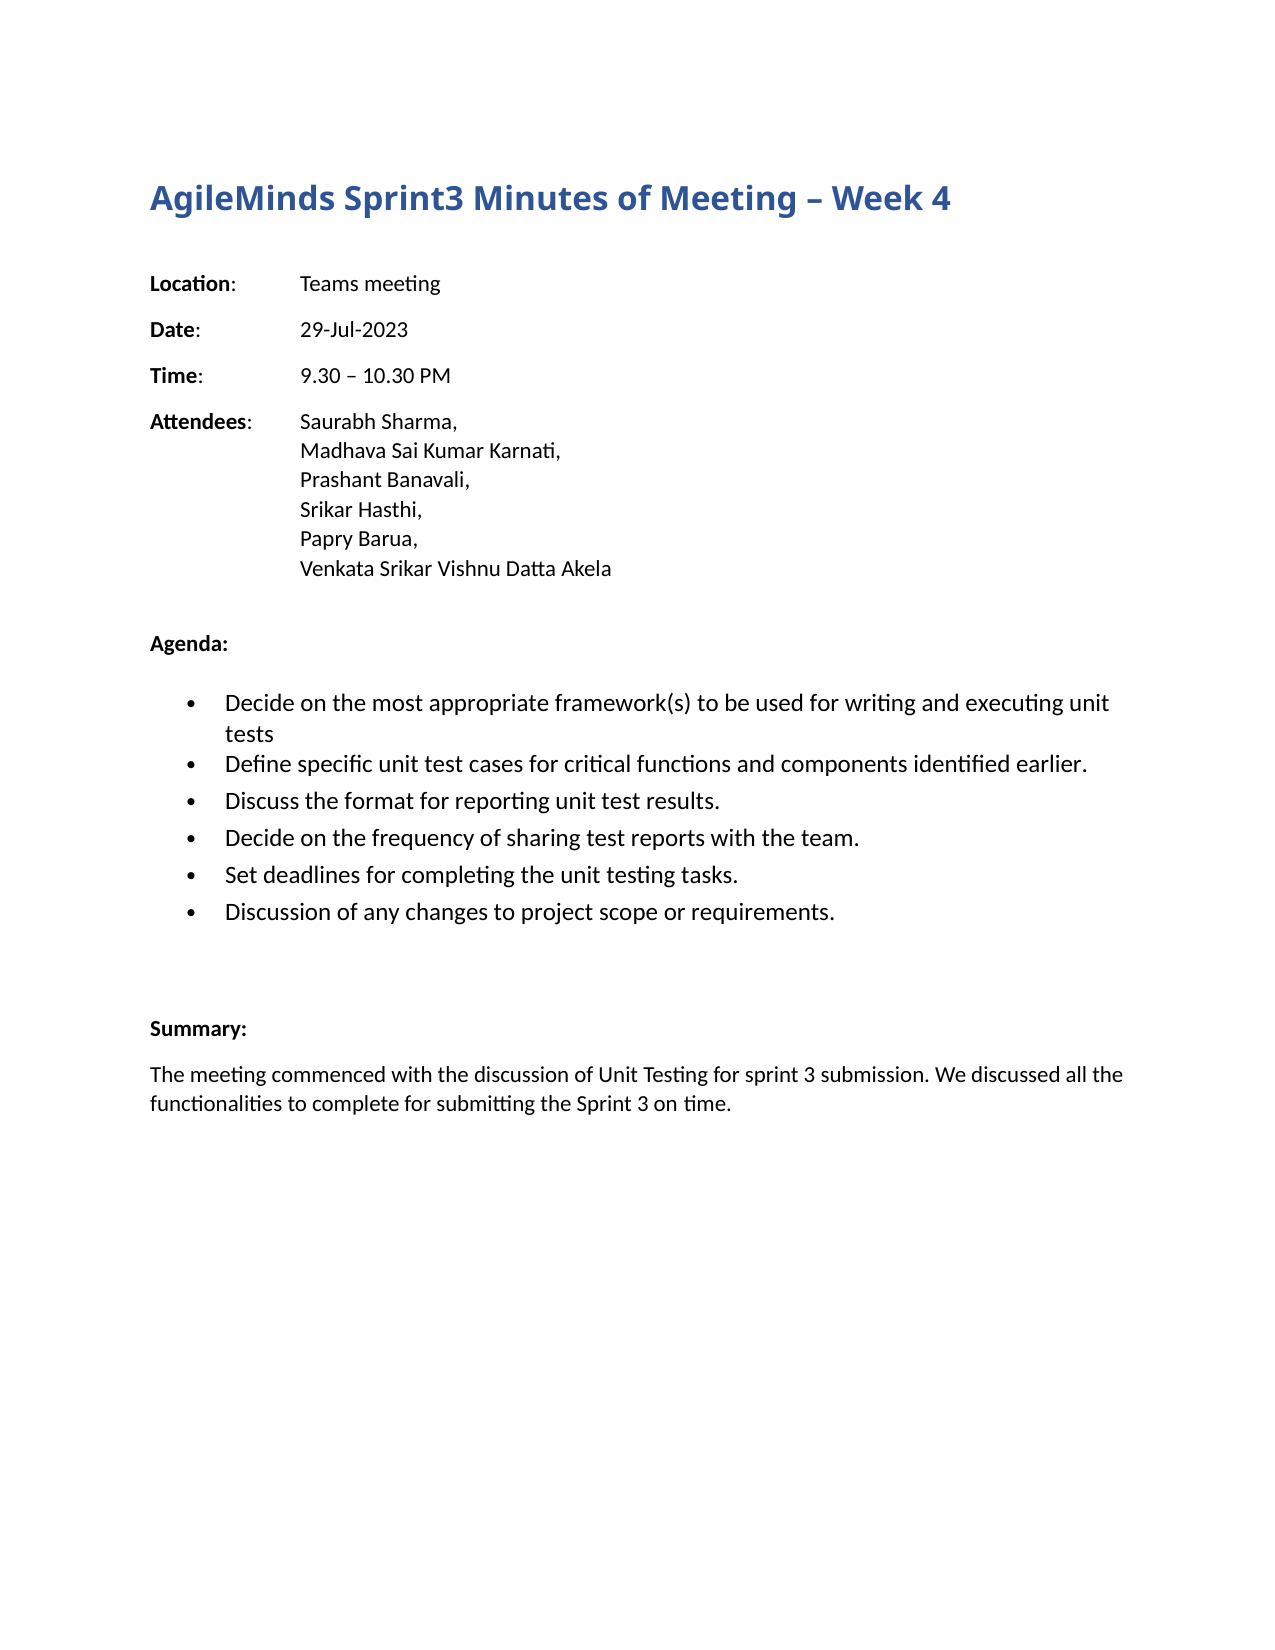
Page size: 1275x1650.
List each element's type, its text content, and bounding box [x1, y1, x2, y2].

text Prashant Banavali, [225, 466, 1125, 493]
text Venkata Srikar Vishnu Datta Akela [225, 554, 1125, 582]
list Discussion of any changes to project scope or requirements. [187, 896, 1125, 926]
list Decide on the frequency of sharing test reports with the team. [187, 822, 1125, 853]
subtitle AgileMinds Sprint3 Minutes of Meeting – Week 4 [150, 175, 1125, 220]
list Set deadlines for completing the unit testing tasks. [187, 859, 1125, 889]
list Decide on the most appropriate framework(s) to be used for writing and executing unit tests [187, 688, 1125, 749]
text Date: 29-Jul-2023 [150, 315, 1125, 343]
text Papry Barua, [225, 524, 1125, 552]
text Agenda: [150, 629, 1125, 657]
list Discuss the format for reporting unit test results. [187, 785, 1125, 816]
text Attendees: Saurabh Sharma, [150, 407, 1125, 435]
text Time: 9.30 – 10.30 PM [150, 361, 1125, 389]
text Summary: [150, 1014, 1125, 1042]
text Madhava Sai Kumar Karnati, [225, 436, 1125, 464]
text Srikar Hasthi, [225, 495, 1125, 523]
text Location: Teams meeting [150, 269, 1125, 297]
text The meeting commenced with the discussion of Unit Testing for sprint 3 submission. We discussed all the functionalities to complete for submitting the Sprint 3 on time. [150, 1060, 1125, 1118]
list Define specific unit test cases for critical functions and components identified earlier. [187, 749, 1125, 779]
